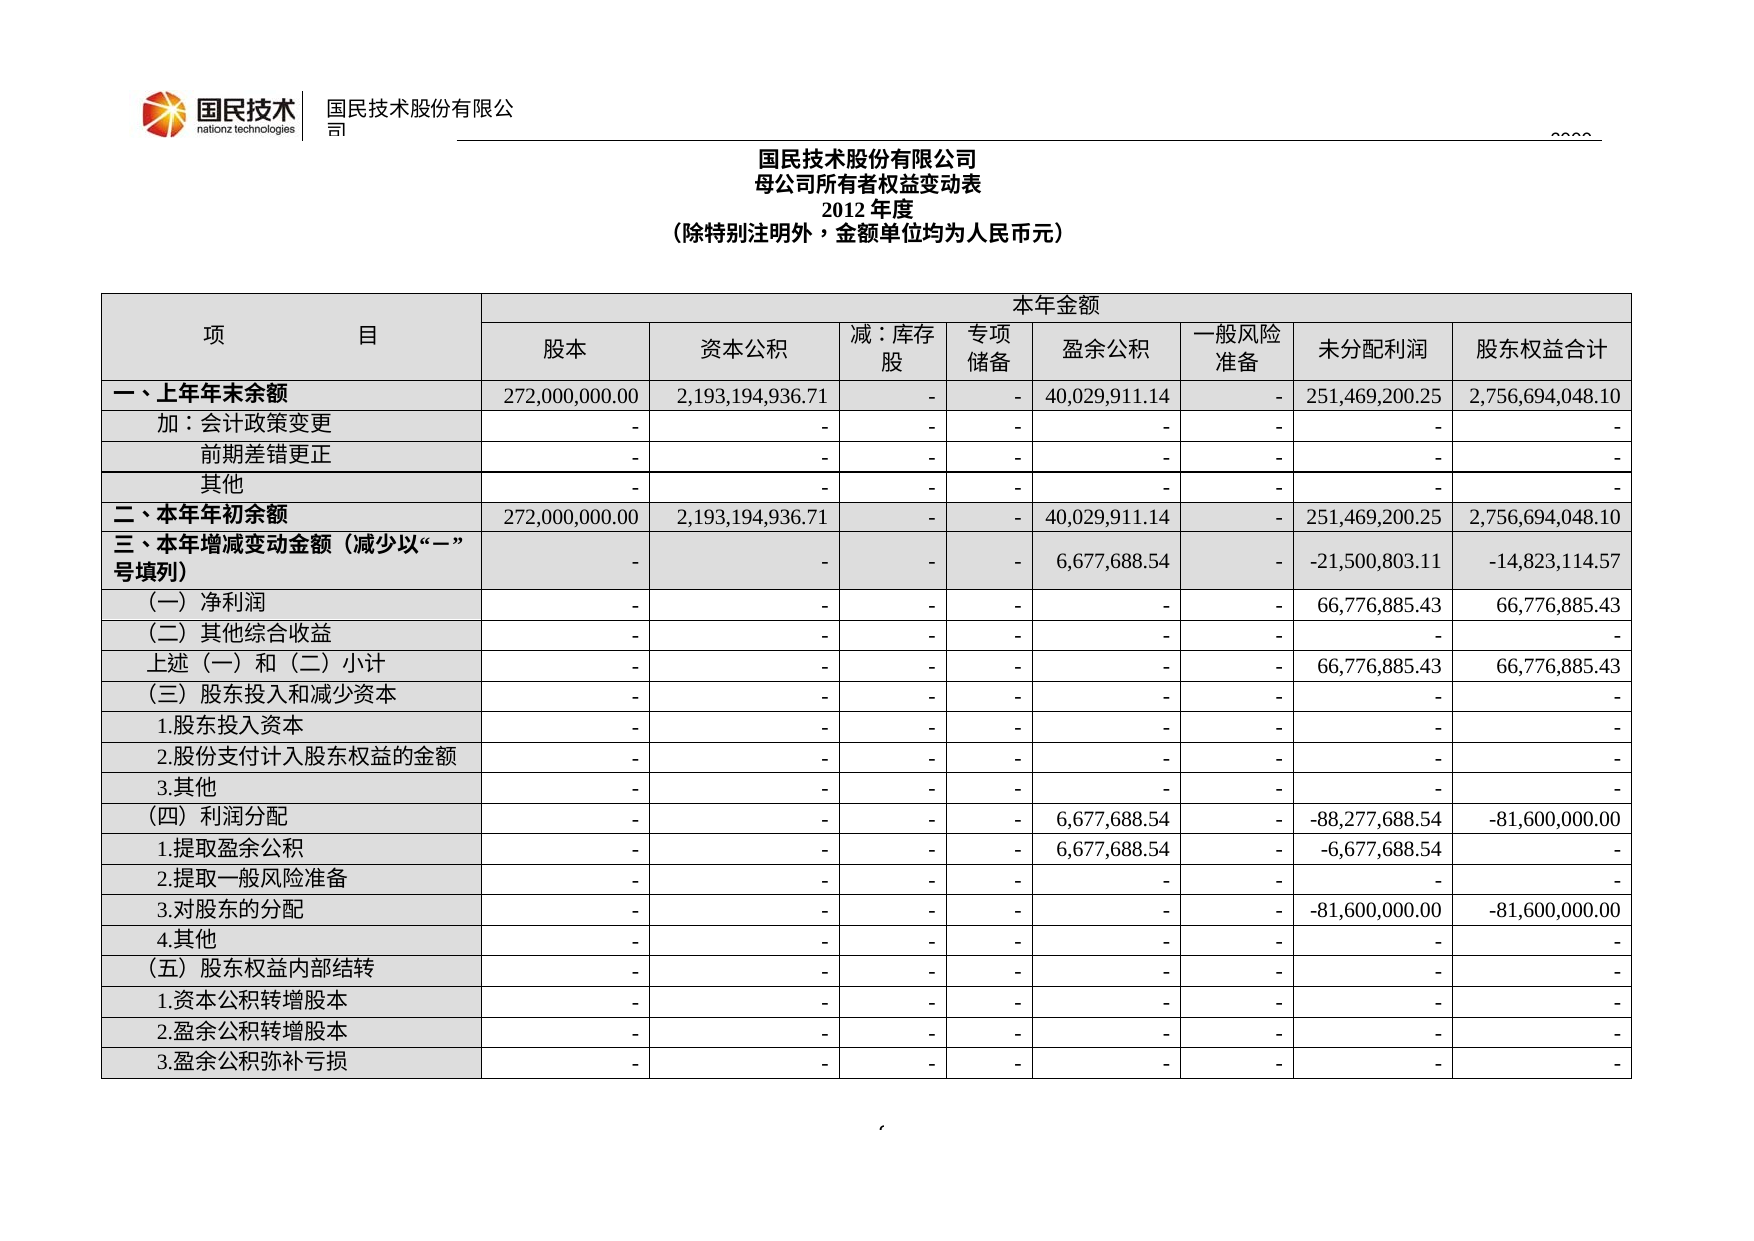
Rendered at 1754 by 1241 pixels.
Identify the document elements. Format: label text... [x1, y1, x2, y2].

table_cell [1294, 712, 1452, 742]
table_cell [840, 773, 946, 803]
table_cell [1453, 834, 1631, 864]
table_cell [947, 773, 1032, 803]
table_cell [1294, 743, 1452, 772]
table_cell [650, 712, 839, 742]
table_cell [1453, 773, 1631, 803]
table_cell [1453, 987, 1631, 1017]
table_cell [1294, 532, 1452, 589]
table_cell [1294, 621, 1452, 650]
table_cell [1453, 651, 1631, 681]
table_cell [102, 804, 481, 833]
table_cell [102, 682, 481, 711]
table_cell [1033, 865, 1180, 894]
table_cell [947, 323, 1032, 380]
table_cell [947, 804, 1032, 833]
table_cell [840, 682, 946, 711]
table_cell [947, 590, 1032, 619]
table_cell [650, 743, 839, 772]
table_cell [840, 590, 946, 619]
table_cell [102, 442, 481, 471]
text （除特别注明外，金额单位均为人民币元） [657, 222, 1078, 246]
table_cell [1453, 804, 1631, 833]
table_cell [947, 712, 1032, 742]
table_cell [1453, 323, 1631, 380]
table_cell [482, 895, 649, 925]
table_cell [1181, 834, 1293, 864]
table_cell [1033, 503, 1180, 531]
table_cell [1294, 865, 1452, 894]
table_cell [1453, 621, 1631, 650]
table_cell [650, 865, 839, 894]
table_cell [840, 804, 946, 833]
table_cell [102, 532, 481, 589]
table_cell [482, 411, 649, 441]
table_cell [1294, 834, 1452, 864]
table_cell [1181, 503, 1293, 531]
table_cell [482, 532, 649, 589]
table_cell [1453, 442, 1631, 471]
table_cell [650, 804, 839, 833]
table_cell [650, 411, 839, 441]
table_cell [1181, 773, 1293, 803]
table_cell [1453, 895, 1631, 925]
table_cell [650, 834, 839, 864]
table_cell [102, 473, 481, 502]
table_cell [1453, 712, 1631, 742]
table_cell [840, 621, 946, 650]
text 国民技术股份有限公司 母公司所有者权益变动表 2012 年度 [747, 147, 988, 222]
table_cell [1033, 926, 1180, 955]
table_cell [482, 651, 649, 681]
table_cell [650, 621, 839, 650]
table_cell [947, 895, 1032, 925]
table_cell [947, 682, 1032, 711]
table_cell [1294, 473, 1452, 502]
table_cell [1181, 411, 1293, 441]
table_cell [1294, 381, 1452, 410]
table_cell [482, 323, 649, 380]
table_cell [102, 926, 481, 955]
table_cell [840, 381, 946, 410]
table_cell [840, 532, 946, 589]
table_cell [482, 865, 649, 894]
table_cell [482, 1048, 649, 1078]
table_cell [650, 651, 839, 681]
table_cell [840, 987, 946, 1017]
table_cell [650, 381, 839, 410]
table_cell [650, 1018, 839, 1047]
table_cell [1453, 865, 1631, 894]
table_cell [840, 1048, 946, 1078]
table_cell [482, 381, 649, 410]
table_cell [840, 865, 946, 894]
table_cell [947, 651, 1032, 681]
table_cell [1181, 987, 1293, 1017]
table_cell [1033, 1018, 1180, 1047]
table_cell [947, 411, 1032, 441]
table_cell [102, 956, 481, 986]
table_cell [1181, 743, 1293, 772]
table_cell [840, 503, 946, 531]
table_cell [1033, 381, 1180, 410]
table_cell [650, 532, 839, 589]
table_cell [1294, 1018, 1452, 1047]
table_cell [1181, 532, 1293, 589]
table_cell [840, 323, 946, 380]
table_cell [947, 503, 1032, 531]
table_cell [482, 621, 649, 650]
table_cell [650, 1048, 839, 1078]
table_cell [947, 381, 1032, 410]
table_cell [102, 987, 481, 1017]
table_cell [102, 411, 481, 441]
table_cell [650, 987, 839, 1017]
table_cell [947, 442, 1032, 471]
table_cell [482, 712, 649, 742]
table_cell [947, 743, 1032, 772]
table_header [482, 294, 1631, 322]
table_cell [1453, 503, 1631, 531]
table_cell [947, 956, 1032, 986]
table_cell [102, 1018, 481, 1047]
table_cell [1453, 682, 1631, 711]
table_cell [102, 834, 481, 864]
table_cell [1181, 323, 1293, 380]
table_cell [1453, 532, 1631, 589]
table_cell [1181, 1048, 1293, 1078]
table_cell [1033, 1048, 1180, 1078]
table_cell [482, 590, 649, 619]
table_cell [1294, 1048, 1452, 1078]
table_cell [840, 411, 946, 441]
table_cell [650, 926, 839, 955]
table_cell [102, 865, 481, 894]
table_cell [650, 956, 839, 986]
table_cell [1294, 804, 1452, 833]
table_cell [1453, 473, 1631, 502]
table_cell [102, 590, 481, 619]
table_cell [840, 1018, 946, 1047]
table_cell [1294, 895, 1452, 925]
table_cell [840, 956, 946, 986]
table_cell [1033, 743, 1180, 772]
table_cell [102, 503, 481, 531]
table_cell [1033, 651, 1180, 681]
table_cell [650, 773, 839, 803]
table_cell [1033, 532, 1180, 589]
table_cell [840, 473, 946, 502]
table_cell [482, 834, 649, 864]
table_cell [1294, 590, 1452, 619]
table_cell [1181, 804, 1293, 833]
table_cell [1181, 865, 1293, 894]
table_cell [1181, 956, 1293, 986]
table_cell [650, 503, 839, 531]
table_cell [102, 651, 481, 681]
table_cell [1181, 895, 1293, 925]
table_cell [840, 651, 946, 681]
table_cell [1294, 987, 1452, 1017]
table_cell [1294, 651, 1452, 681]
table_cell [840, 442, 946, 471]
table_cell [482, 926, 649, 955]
picture [129, 90, 309, 138]
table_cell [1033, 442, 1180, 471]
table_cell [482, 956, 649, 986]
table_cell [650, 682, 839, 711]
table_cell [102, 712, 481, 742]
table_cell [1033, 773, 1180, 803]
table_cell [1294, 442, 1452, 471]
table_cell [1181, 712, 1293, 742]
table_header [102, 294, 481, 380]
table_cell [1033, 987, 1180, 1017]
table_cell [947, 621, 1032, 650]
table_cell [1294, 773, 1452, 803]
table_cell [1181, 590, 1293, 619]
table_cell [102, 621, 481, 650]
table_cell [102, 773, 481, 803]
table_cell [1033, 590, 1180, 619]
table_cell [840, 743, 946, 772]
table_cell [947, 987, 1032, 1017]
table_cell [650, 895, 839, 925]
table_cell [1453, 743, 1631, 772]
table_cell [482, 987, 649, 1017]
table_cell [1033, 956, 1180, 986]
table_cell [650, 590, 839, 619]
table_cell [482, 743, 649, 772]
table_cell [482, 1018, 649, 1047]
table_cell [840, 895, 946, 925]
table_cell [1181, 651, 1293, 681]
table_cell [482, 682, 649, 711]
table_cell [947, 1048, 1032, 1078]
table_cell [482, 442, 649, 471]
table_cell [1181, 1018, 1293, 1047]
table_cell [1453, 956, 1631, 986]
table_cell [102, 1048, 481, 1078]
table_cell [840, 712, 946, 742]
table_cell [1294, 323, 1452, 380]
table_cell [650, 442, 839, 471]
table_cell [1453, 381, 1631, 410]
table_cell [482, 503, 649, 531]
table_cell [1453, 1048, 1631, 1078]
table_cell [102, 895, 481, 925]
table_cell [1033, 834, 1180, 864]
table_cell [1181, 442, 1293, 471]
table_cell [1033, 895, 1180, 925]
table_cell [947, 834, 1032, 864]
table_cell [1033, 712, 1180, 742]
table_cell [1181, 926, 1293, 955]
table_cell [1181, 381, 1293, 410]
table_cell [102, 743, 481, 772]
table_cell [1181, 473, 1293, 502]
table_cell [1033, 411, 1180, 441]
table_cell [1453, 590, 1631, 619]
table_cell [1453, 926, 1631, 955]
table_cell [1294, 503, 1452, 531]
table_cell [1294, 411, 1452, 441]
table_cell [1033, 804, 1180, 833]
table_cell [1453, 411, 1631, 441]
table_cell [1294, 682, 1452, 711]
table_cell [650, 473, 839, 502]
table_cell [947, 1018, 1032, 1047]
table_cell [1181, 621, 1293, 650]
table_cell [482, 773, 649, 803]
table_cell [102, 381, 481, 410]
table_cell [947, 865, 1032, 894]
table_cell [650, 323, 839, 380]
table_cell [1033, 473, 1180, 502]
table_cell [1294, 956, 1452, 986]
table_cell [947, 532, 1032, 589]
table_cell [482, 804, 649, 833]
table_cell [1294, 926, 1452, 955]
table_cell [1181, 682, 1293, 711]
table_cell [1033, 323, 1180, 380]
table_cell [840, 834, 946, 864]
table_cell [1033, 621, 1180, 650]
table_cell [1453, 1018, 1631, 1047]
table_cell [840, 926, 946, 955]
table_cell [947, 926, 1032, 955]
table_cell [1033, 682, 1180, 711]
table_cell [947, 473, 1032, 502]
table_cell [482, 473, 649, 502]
